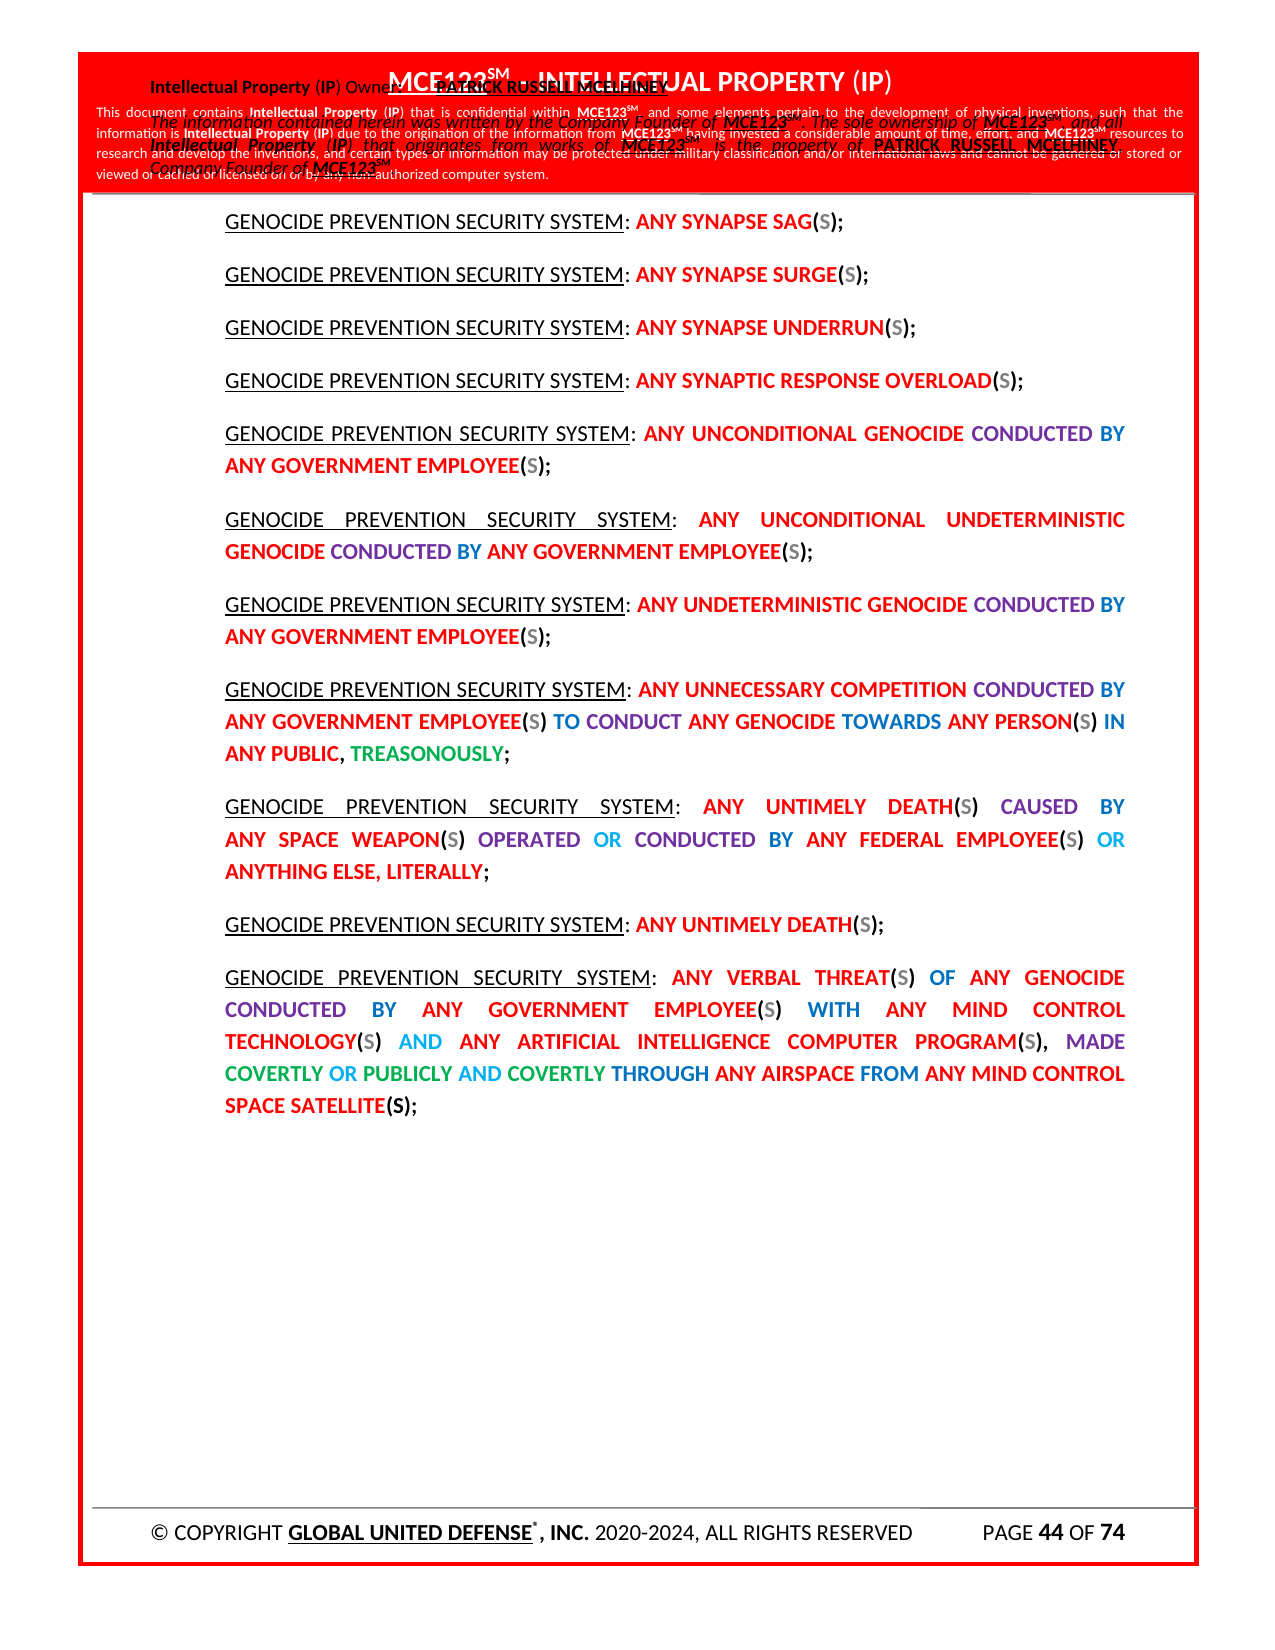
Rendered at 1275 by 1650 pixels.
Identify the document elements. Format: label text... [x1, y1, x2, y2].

text GENOCIDE PREVENTION SECURITY SYSTEM: ANY UNCONDITIONAL UNDETERMINISTIC GENOCIDE CONDUCTED BY ANY GOVERNMENT EMPLOYEE(S); [225, 505, 1125, 565]
text GENOCIDE PREVENTION SECURITY SYSTEM: ANY UNDETERMINISTIC GENOCIDE CONDUCTED BY ANY GOVERNMENT EMPLOYEE(S); [225, 590, 1125, 650]
text GENOCIDE PREVENTION SECURITY SYSTEM: ANY UNTIMELY DEATH(S); [225, 910, 1125, 938]
text GENOCIDE PREVENTION SECURITY SYSTEM: ANY SYNAPTIC RESPONSE OVERLOAD(S); [225, 366, 1125, 394]
text GENOCIDE PREVENTION SECURITY SYSTEM: ANY SYNAPSE UNDERRUN(S); [225, 313, 1125, 341]
text GENOCIDE PREVENTION SECURITY SYSTEM: ANY SYNAPSE SURGE(S); [225, 260, 1125, 288]
text GENOCIDE PREVENTION SECURITY SYSTEM: ANY UNCONDITIONAL GENOCIDE CONDUCTED BY ANY GOVERNMENT EMPLOYEE(S); [225, 419, 1125, 480]
text GENOCIDE PREVENTION SECURITY SYSTEM: ANY SYNAPSE SAG(S); [225, 207, 1125, 235]
text GENOCIDE PREVENTION SECURITY SYSTEM: ANY VERBAL THREAT(S) OF ANY GENOCIDE CONDUCTED BY ANY GOVERNMENT EMPLOYEE(S) WITH ANY MIND CONTROL TECHNOLOGY(S) AND ANY ARTIFICIAL INTELLIGENCE COMPUTER PROGRAM(S), MADE COVERTLY OR PUBLICLY AND COVERTLY THROUGH ANY AIRSPACE FROM ANY MIND CONTROL SPACE SATELLITE(S); [225, 963, 1125, 1120]
text GENOCIDE PREVENTION SECURITY SYSTEM: ANY UNTIMELY DEATH(S) CAUSED BY ANY SPACE WEAPON(S) OPERATED OR CONDUCTED BY ANY FEDERAL EMPLOYEE(S) OR ANYTHING ELSE, LITERALLY; [225, 792, 1125, 885]
text GENOCIDE PREVENTION SECURITY SYSTEM: ANY UNNECESSARY COMPETITION CONDUCTED BY ANY GOVERNMENT EMPLOYEE(S) TO CONDUCT ANY GENOCIDE TOWARDS ANY PERSON(S) IN ANY PUBLIC, TREASONOUSLY; [225, 675, 1125, 767]
